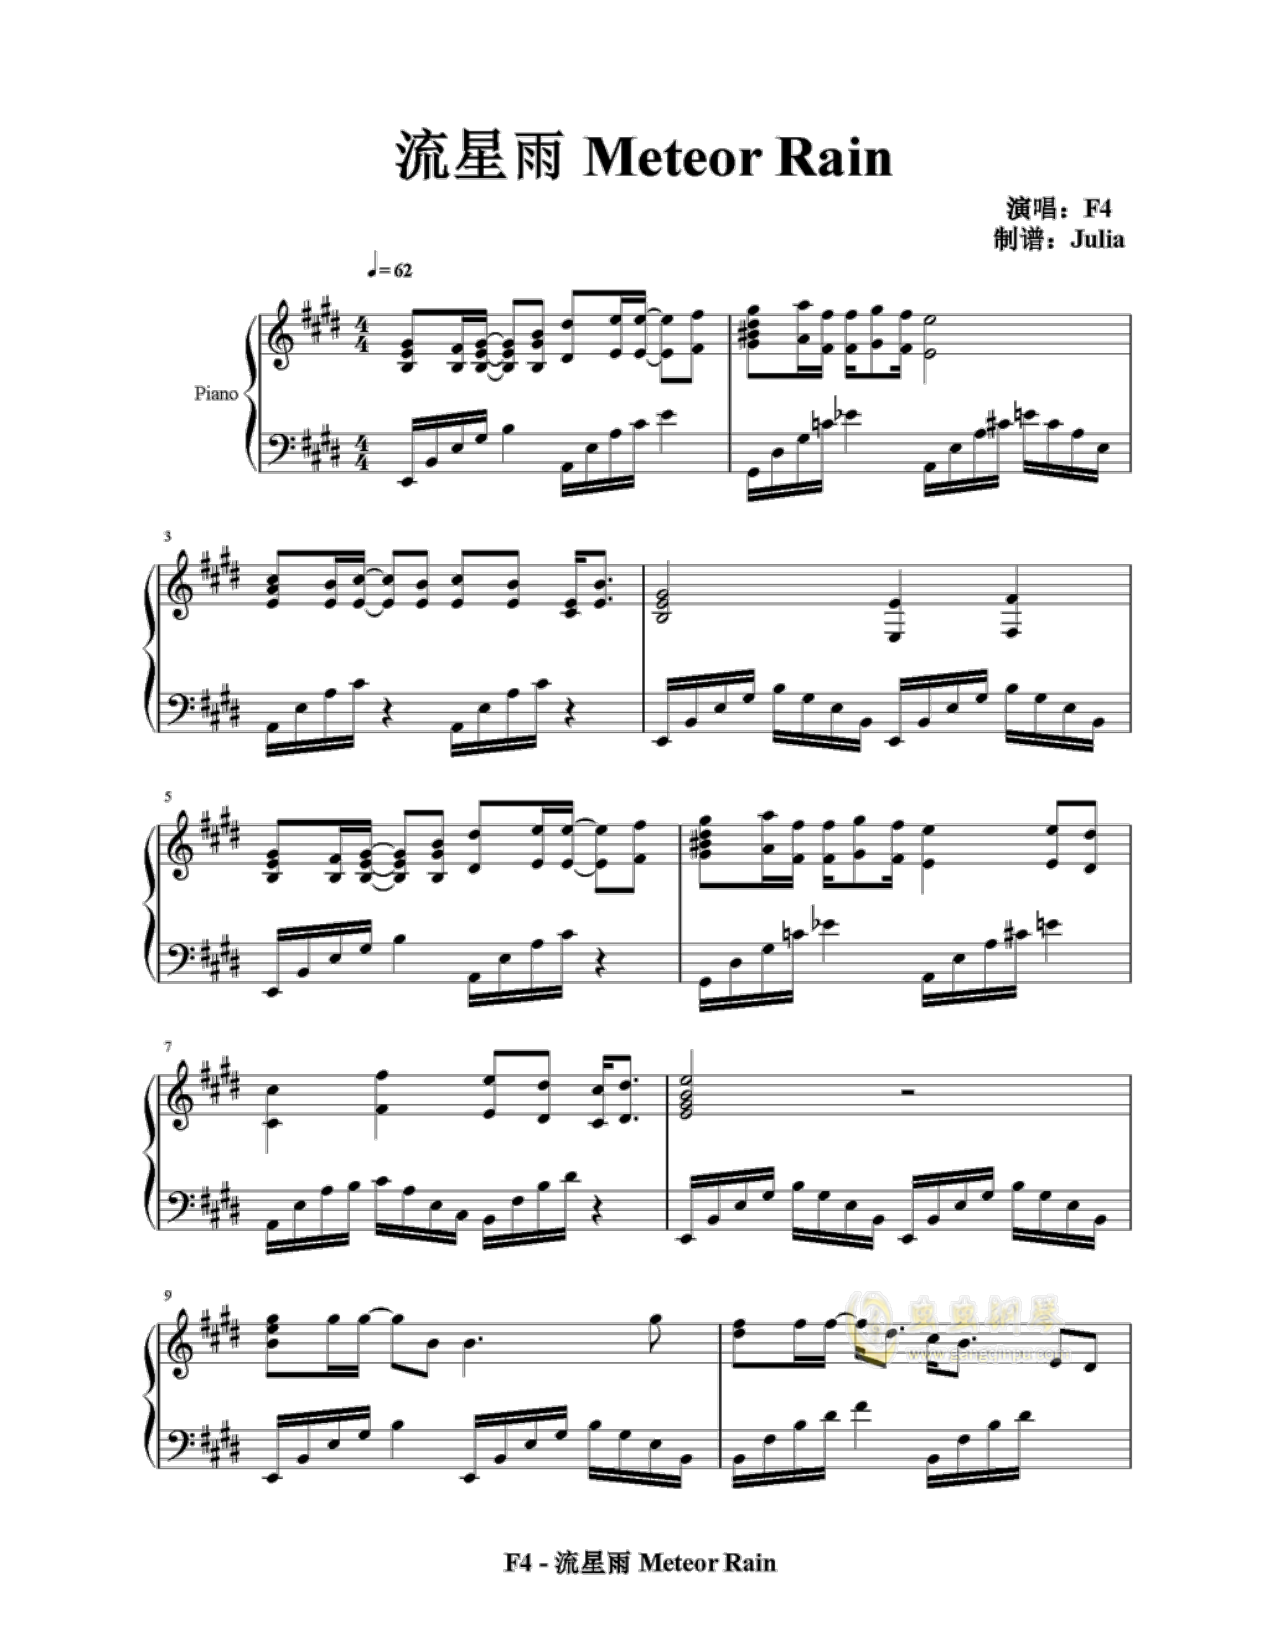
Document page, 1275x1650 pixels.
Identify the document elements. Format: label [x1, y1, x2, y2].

picture [76, 75, 1199, 1576]
